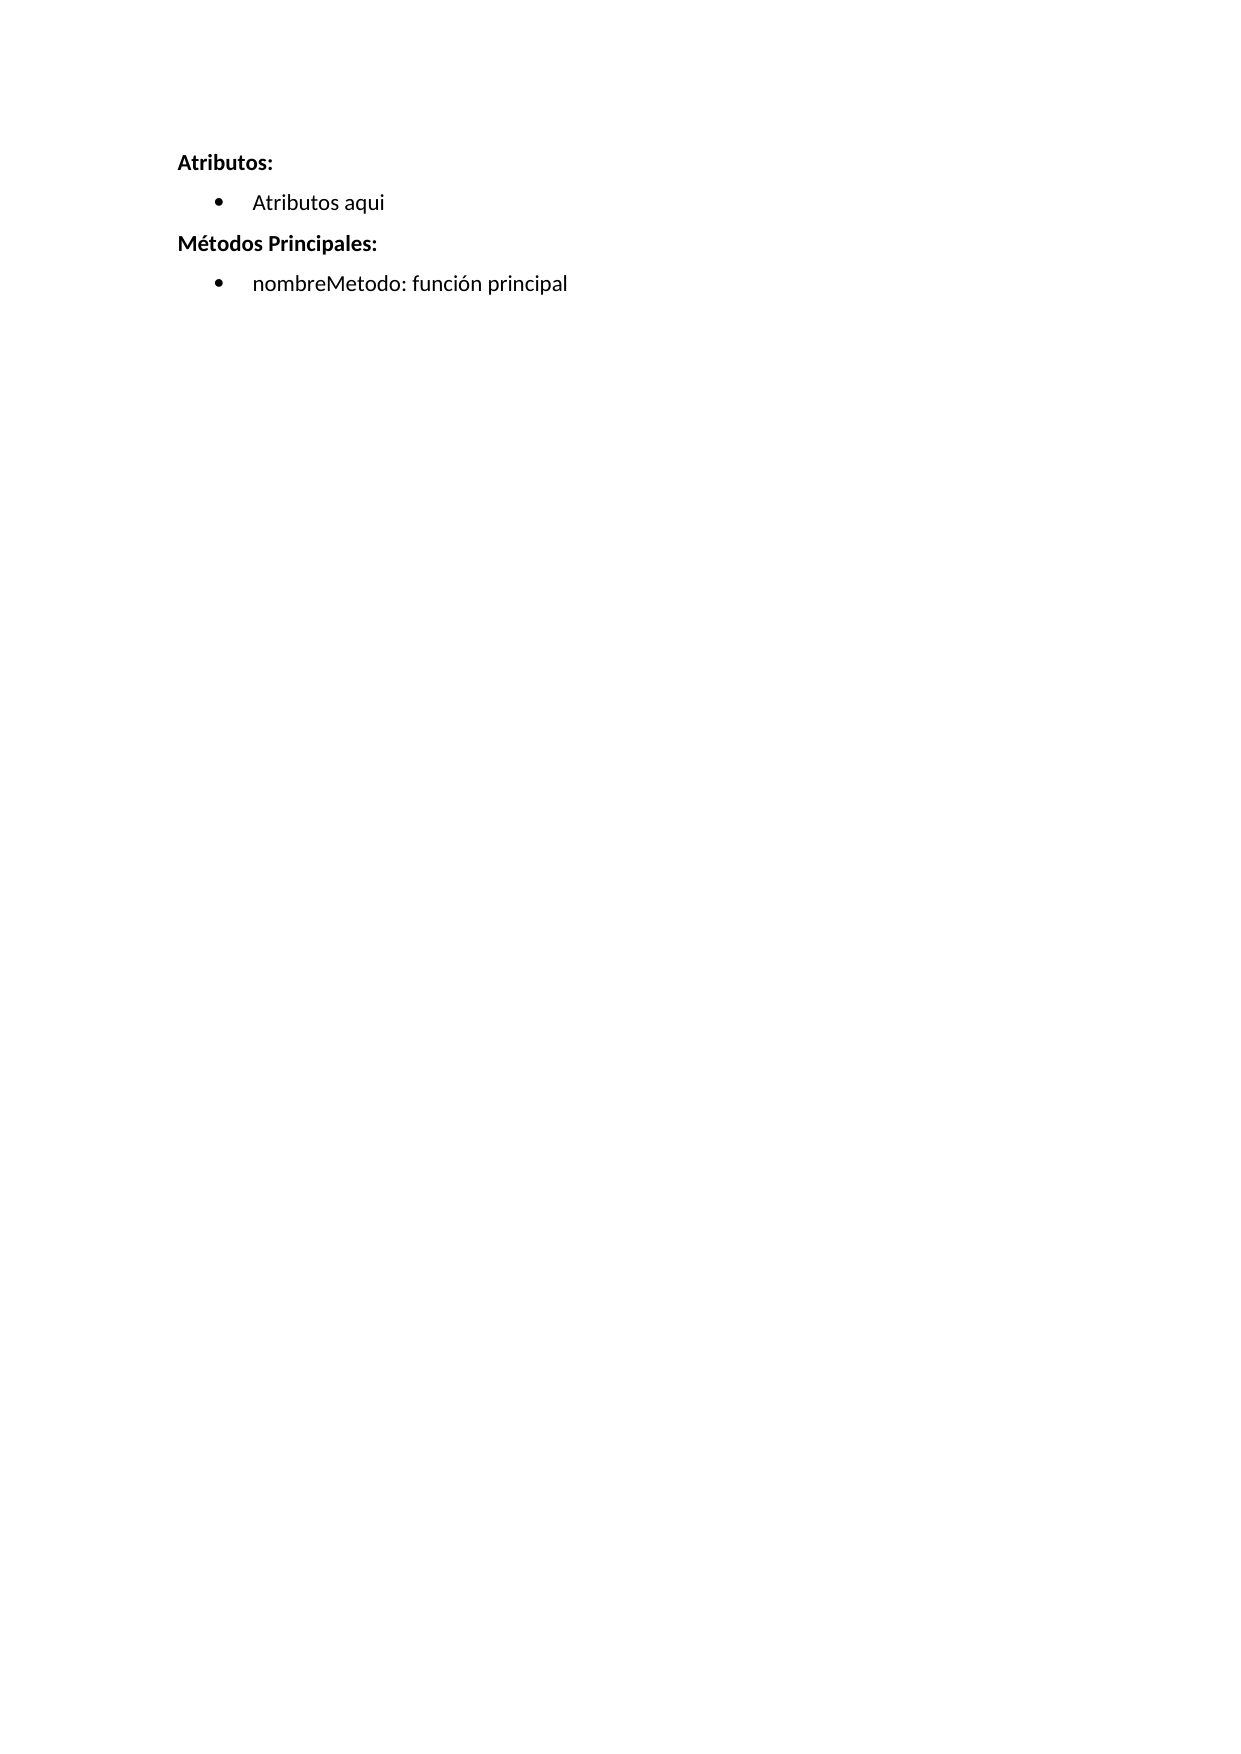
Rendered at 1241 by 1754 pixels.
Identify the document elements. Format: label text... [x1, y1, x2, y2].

text Métodos Principales: [177, 229, 1063, 257]
text Atributos: [177, 148, 1063, 176]
list Atributos aqui [215, 188, 1063, 216]
list nombreMetodo: función principal [215, 269, 1063, 297]
